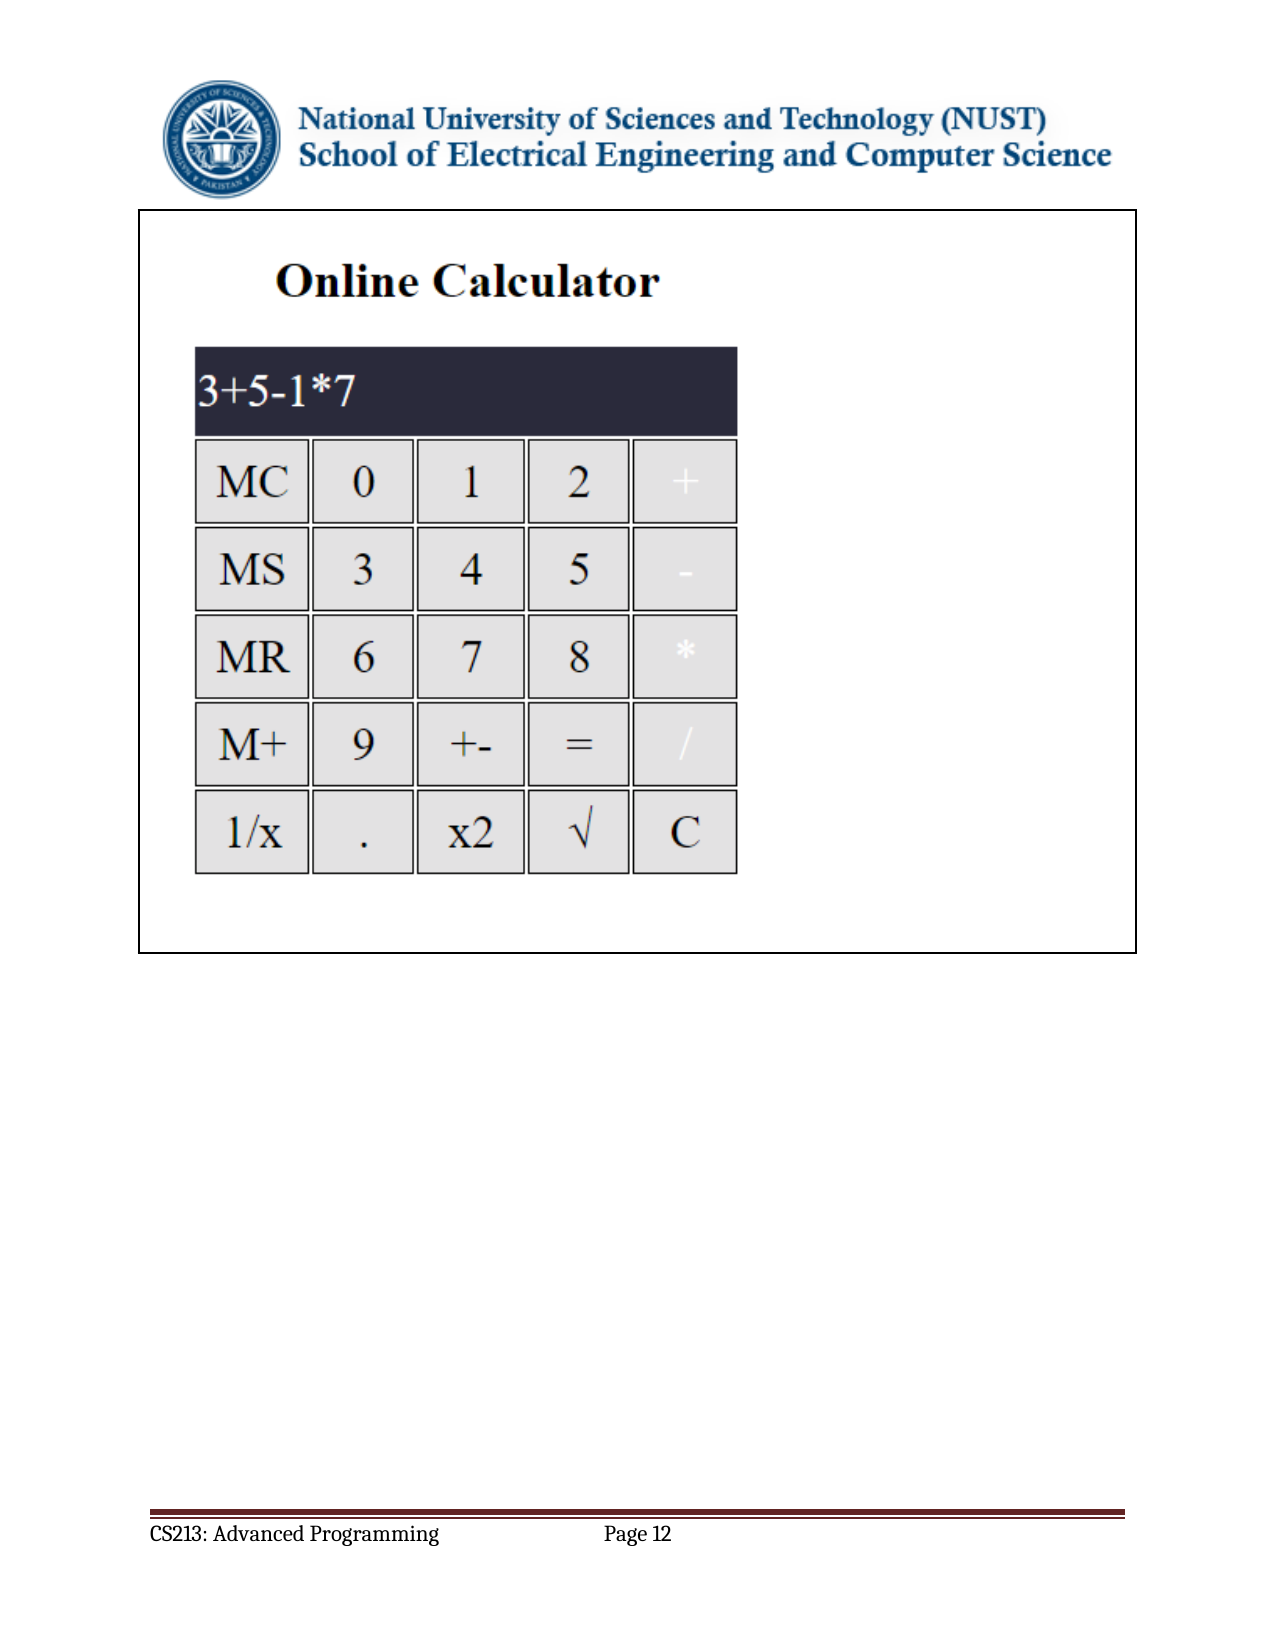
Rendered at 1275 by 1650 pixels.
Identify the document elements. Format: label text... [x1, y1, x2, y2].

picture [150, 75, 1125, 209]
picture [150, 211, 783, 926]
table_cell Task Code: <!DOCTYPE html> <html> <head> <title> calculator </title> <style type="text/css"> *{ margin-left: 15%; margin-right: 15%; margin-top: 3%; } #ans{ margin-right: 3%; width: 320px; height: 55px; background-color: #2A2A3B; text-align: left; color: white; font-size: 30px; } .box{ width: 80px; height: 50px; background-color: #E3E2E3; border : 1px solid black; text-align: center; color: black; font-size: 30px; } .box1{ width: 80px; height: 50px; background-color: #e3e2e3; border : 1px solid black; text-align: center; color: white; font-size: 30px; } #equals{ background-color: #e3e2e3; } #clear{ background-color:#e3e2e3; } .box:hover{ background-color: #f3d3b9; } .box1:hover{ background-color: #f3d3b9; } h1{ text-align: center; } </style> </head> <body> <h1> Online Calculator </h1> <table> <tr> <td colspan="5" id="ans"></td> </tr> <tr> <td class="box" id="mc" data-num="" onclick="mc()">MC</td> <td class="box button" data-num="0">0</td> <td class="box button" data-num="1">1</td> <td class="box button" data-num="2">2</td> <td class="box1 button" id="add" data-num="+">+</td> <!-- <td class="box1 button" id="multiply" data-num='*'>*</td> <td class="box1 button" id="divide" data-num='/'>/</td> <td class="box1 button" id="subtract" data-num='-'>-</td> <td class="box1 button" id="add" data-num='+'>+</td>--> </tr> <tr> <td class="box" id="ms" data-num="" onclick="ms()">MS</td> <td class="box button" data-num='3'>3</td> <td class="box button" data-num='4'>4</td> <td class="box button" data-num='5'>5</td> <td class="box1 button" id="subtract" data-num='-'>-</td> </tr> <tr> <td class="box" id="mr" data-num="" onclick="mr()">MR</td> <td class="box button" data-num='6'>6</td> <td class="box button" data-num='7'>7</td> <td class="box button" data-num='8'>8</td> <td class="box1 button" id="multiply" data-num='*'>*</td> </tr> <tr> <td class="box" id="m+" data-num="" onclick="mplus()" >M+</td> <td class="box button" data-num='9'>9</td> <td class="box button" onclick="plusminus()" data-num="">+-</td> <td class="box" id="equals" onclick="equals()">=</td> <td class="box1 button" id="multiply" data-num='/'>/</td> </tr> <tr> <td class="box button" id="den" onclick="divthenum()" data-num="">1/x</td> <td class="box button" id="." data-num=".">.</td> <td class="box button" id="square" onclick="square()" data-num="">x2</td> <td class="box button" id="sqr" onclick="squareroot()" data-num="">√</td> <td class="box" id="clear" onclick="clearHandler()">C</td> </tr> </table> </body> <script type="text/javascript"> const buttons = document.querySelectorAll('.button'); buttons.forEach(function(btn){ btn.addEventListener('click' , function(){ let number = btn.getAttribute('data-num'); ans.innerHTML += number; }); }); function equals(){ let value1 = eval(ans.innerHTML); ans.innerHTML = value1; }; function clearHandler(){ ans.innerHTML = " "; }; function divthenum(){ let value2 = parseInt(ans.innerHTML); ans.innerHTML = 1/value2; }; var num=0; function ms(){ num = parseInt(ans.innerHTML); }; function mr(){ ans.innerHTML = num; }; function mc(){ num = 0; ans.innerHTML = num; }; function mplus(){ num= num+ parseInt(ans.innerHTML); ans.innerHTML = num; }; function plusminus(){ value = parseInt(ans.innerHTML); ans.innerHTML = (-1)* value; }; function square(){ val1 = parseInt(ans.innerHTML); ans.innerHTML = Math.pow(val1,2); } function squareroot(){ val1 = parseInt(ans.innerHTML); ans.innerHTML = Math.sqrt(val1); } </script> </html> Task Output Screenshot: denominator of 9: Square root of 7: Square of 7: [140, 211, 1135, 952]
